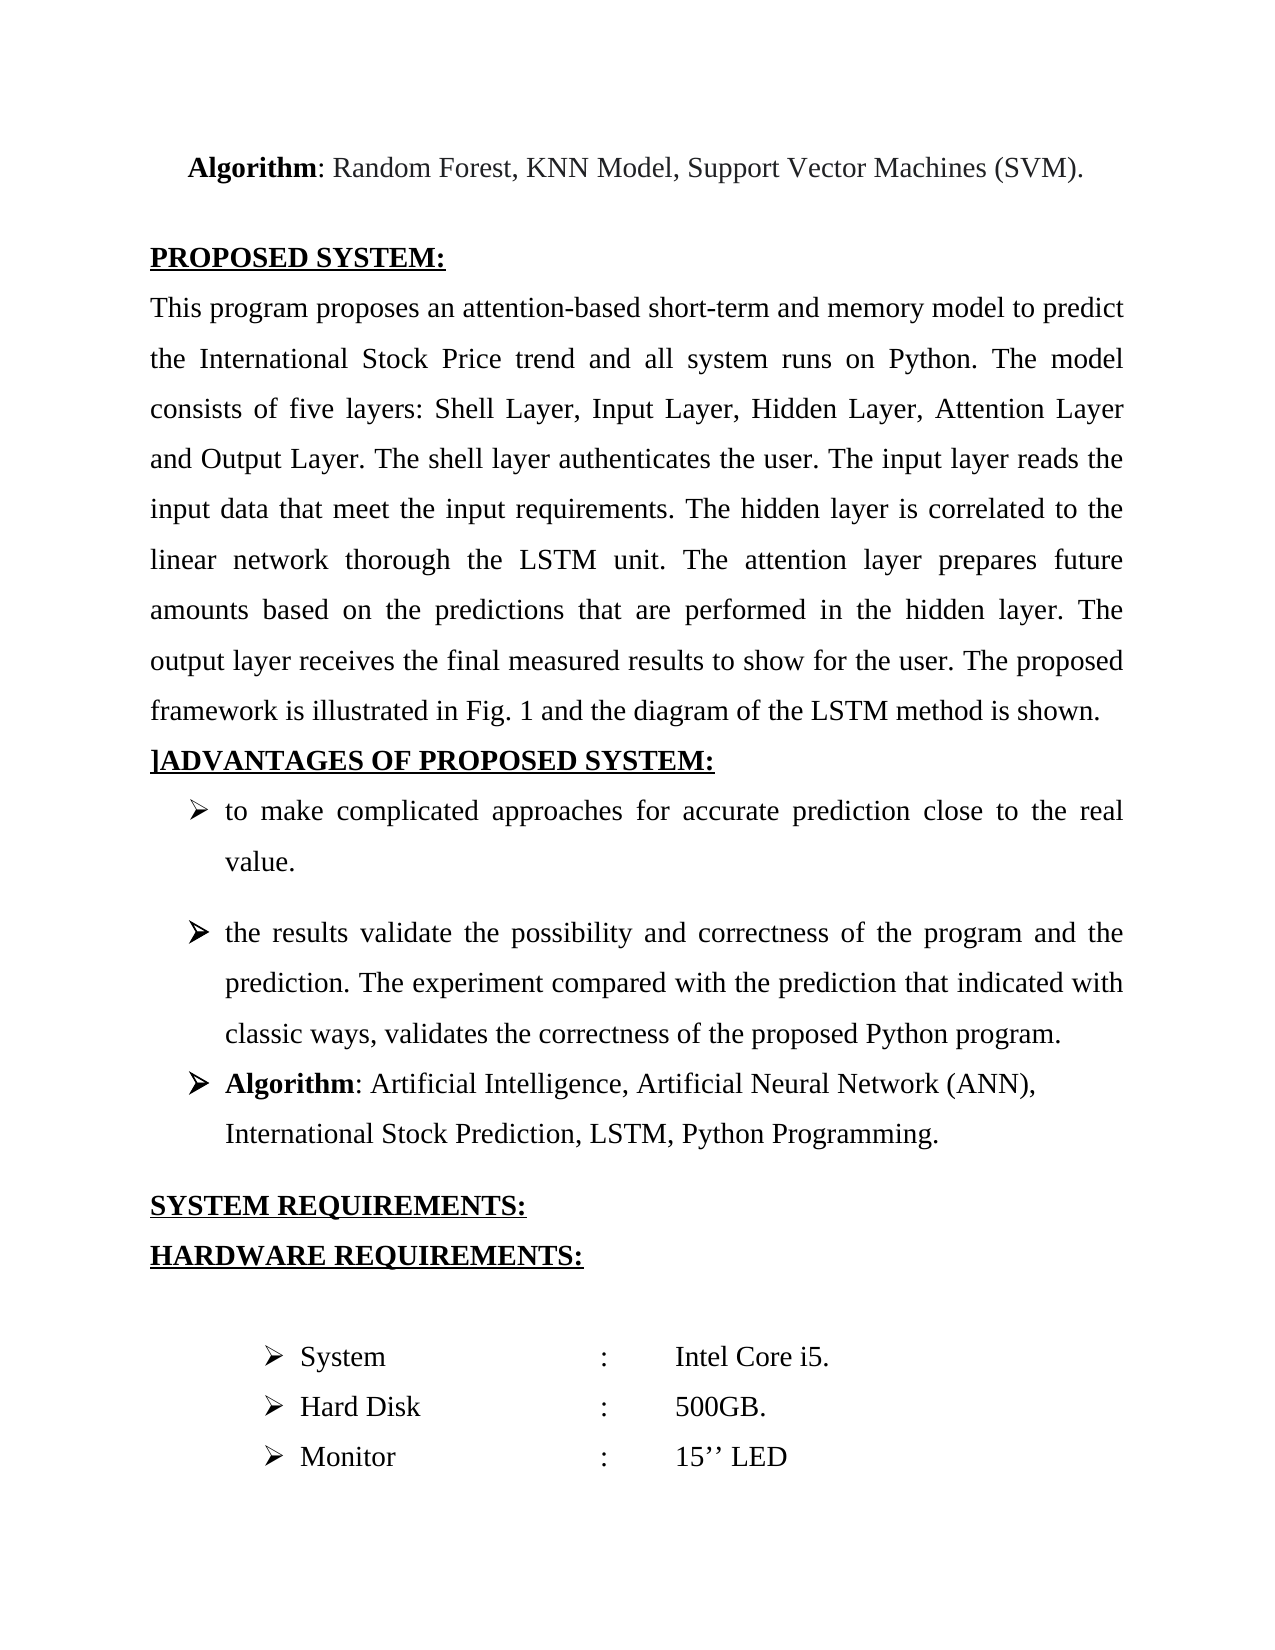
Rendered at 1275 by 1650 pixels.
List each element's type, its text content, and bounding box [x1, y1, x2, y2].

list Algorithm: Artificial Intelligence, Artificial Neural Network (ANN), International Stock Prediction, LSTM, Python Programming. [187, 1066, 1125, 1150]
text PROPOSED SYSTEM: [150, 240, 1125, 274]
text This program proposes an attention-based short-term and memory model to predict the International Stock Price trend and all system runs on Python. The model consists of five layers: Shell Layer, Input Layer, Hidden Layer, Attention Layer and Output Layer. The shell layer authenticates the user. The input layer reads the input data that meet the input requirements. The hidden layer is correlated to the linear network thorough the LSTM unit. The attention layer prepares future amounts based on the predictions that are performed in the hidden layer. The output layer receives the final measured results to show for the user. The proposed framework is illustrated in Fig. 1 and the diagram of the LSTM method is shown. [150, 290, 1125, 726]
text HARDWARE REQUIREMENTS: [150, 1238, 1125, 1272]
list Hard Disk : 500GB. [262, 1389, 1125, 1423]
text SYSTEM REQUIREMENTS: [150, 1188, 1125, 1221]
text Algorithm: Random Forest, KNN Model, Support Vector Machines (SVM). [187, 150, 1125, 183]
list Monitor : 15’’ LED [262, 1439, 1125, 1473]
list System : Intel Core i5. [262, 1339, 1125, 1372]
list to make complicated approaches for accurate prediction close to the real value. [187, 793, 1125, 877]
list the results validate the possibility and correctness of the program and the prediction. The experiment compared with the prediction that indicated with classic ways, validates the correctness of the proposed Python program. [187, 915, 1125, 1049]
text ]ADVANTAGES OF PROPOSED SYSTEM: [150, 743, 1125, 777]
